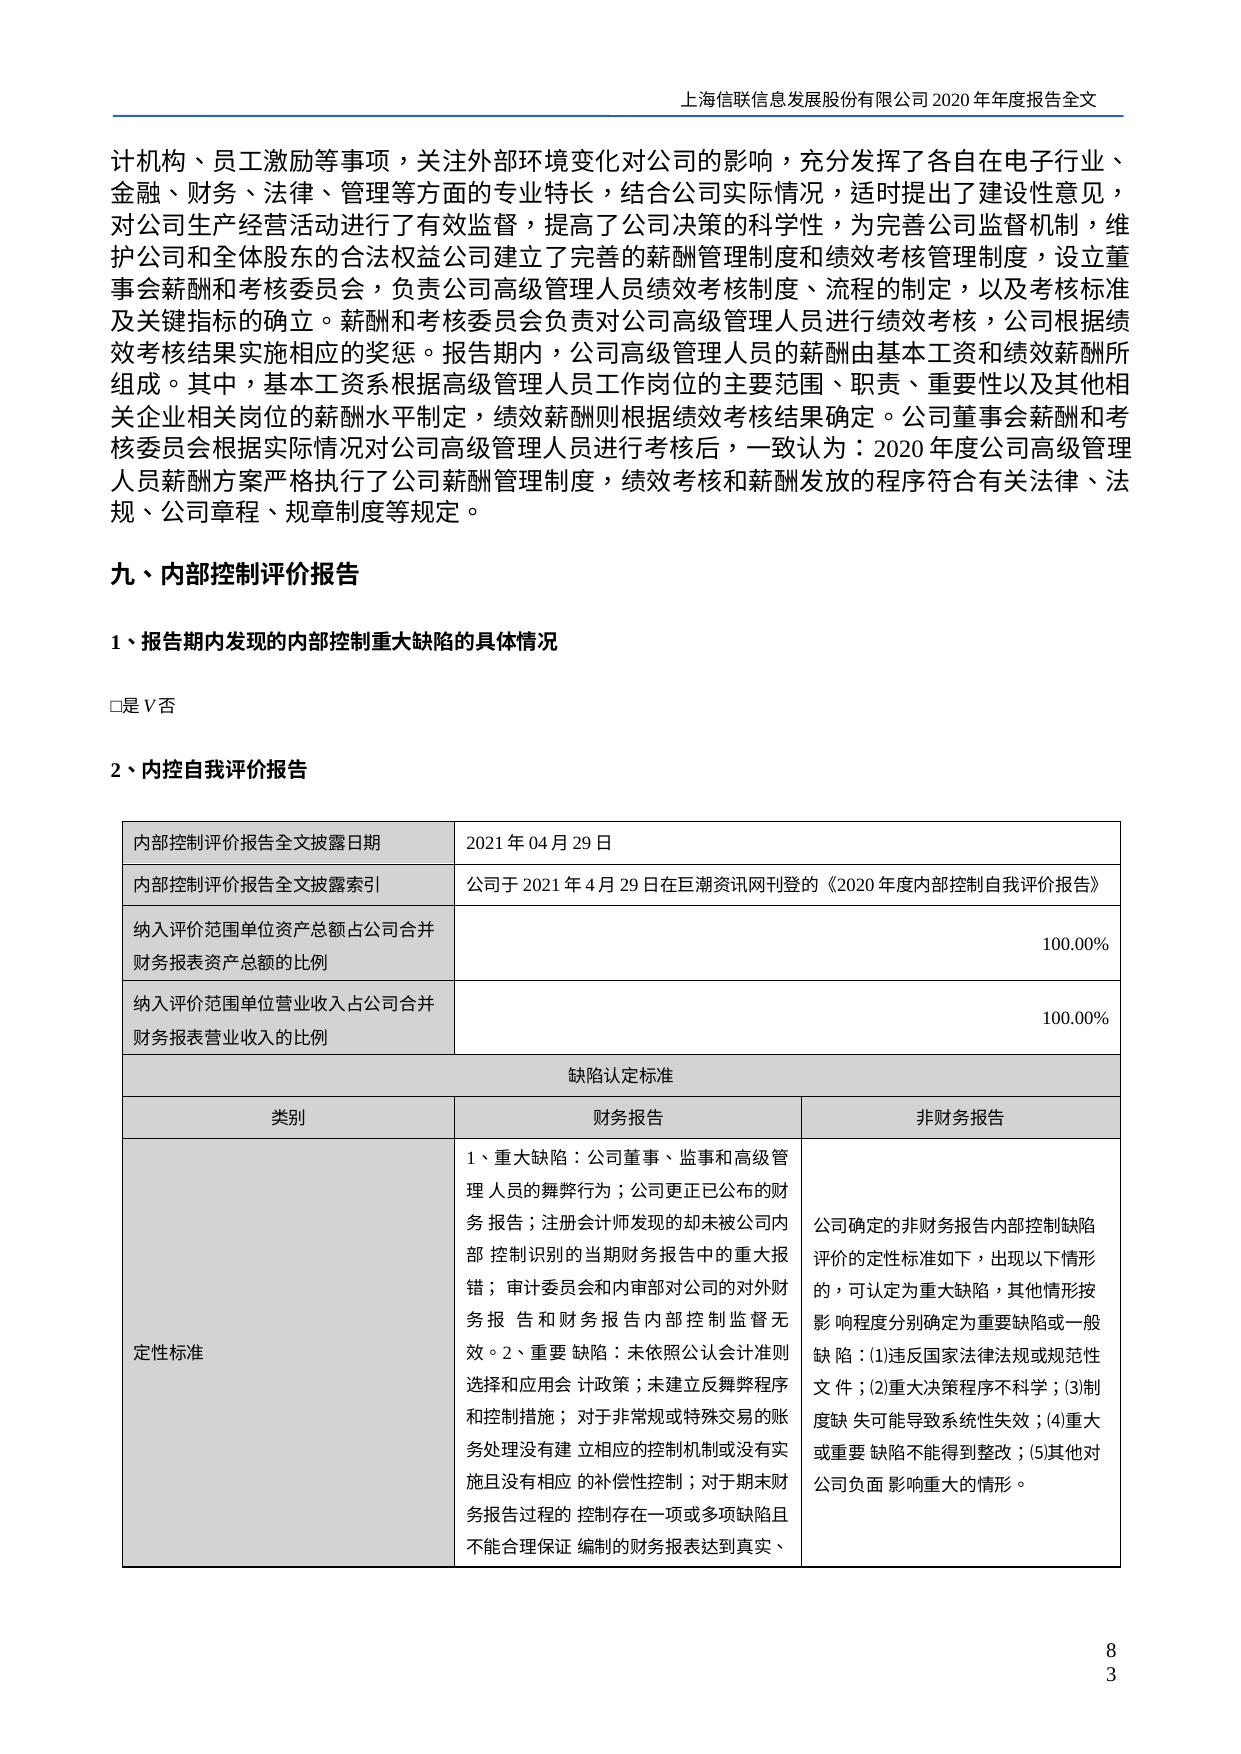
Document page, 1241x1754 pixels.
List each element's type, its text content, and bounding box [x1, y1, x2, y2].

text 1、报告期内发现的内部控制重大缺陷的具体情况 [110, 627, 1132, 656]
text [110, 144, 1132, 528]
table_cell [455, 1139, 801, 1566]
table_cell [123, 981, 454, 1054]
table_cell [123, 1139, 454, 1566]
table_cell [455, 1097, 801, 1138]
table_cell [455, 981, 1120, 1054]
text 2、内控自我评价报告 [110, 755, 1132, 783]
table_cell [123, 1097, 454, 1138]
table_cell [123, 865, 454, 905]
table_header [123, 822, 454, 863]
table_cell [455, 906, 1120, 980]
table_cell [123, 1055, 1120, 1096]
text □是V否 [110, 693, 1132, 717]
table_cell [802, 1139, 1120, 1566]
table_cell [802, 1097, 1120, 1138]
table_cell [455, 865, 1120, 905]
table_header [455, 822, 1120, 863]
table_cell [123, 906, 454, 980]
text 九、内部控制评价报告 [110, 557, 1132, 590]
